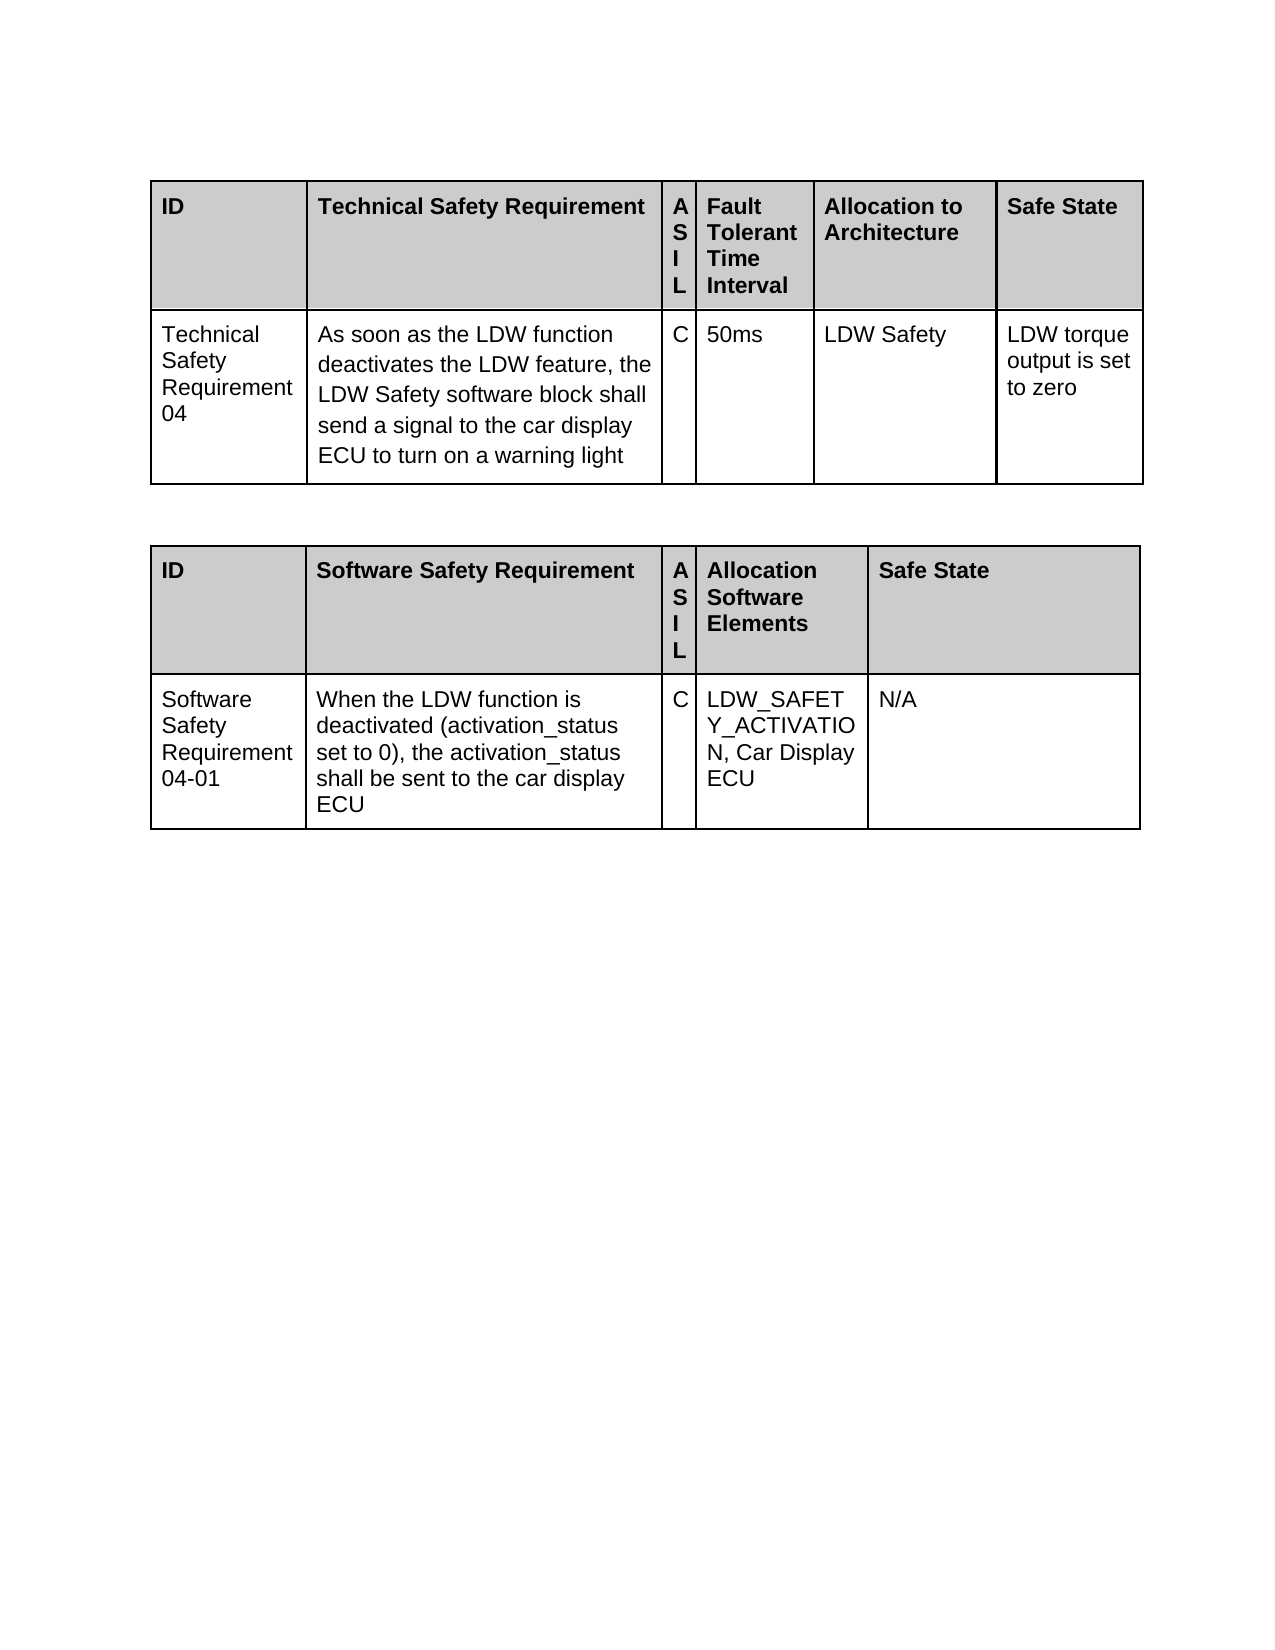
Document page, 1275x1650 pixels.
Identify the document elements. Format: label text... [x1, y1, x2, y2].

table_cell When the LDW function is deactivated (activation_status set to 0), the activation_status shall be sent to the car display ECU [307, 675, 661, 828]
table_cell LDW torque output is set to zero [998, 311, 1142, 482]
table_cell C [663, 675, 695, 828]
table_cell LDW Safety [815, 311, 995, 482]
table_cell LDW_SAFETY_ACTIVATION, Car Display ECU [697, 675, 867, 828]
table_cell N/A [869, 675, 1139, 828]
table_header Allocation Software Elements [697, 547, 867, 673]
table_header Allocation to Architecture [815, 182, 995, 308]
table_header Fault Tolerant Time Interval [697, 182, 813, 308]
table_cell As soon as the LDW function deactivates the LDW feature, the LDW Safety software block shall send a signal to the car display ECU to turn on a warning light [308, 311, 661, 482]
table_cell Software Safety Requirement 04-01 [152, 675, 305, 828]
table_cell 50ms [697, 311, 813, 482]
table_header ASIL [663, 182, 695, 308]
table_header Safe State [869, 547, 1139, 673]
table_header Software Safety Requirement [307, 547, 661, 673]
table_cell Technical Safety Requirement 04 [152, 311, 306, 482]
table_header ASIL [663, 547, 695, 673]
table_header ID [152, 547, 305, 673]
table_header Safe State [998, 182, 1142, 308]
table_header ID [152, 182, 306, 308]
table_cell C [663, 311, 695, 482]
table_header Technical Safety Requirement [308, 182, 661, 308]
